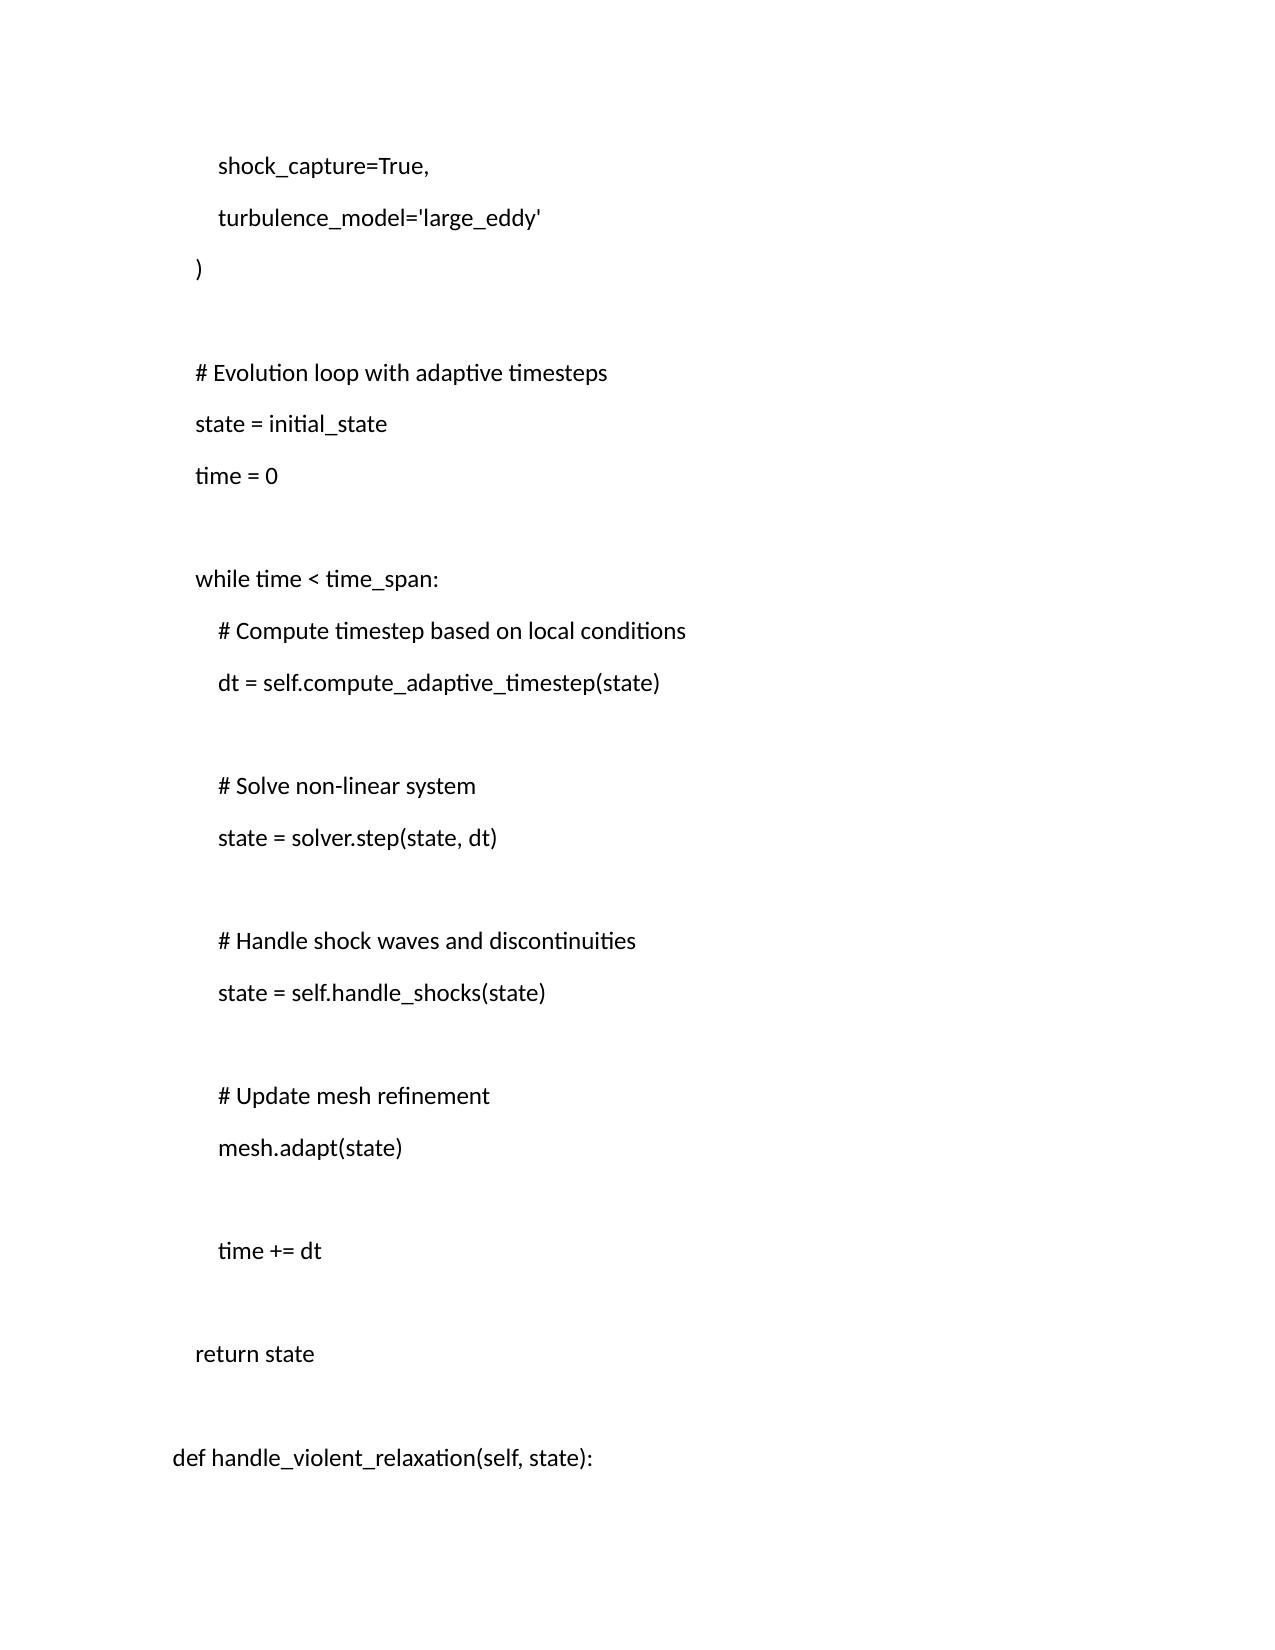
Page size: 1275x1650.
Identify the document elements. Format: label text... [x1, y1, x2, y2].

text def handle_violent_relaxation(self, state): [150, 1442, 1125, 1472]
text shock_capture=True, [150, 150, 1125, 181]
text # Solve non-linear system [150, 770, 1125, 801]
text state = solver.step(state, dt) [150, 822, 1125, 852]
text return state [150, 1338, 1125, 1369]
text # Evolution loop with adaptive timesteps [150, 357, 1125, 387]
text ) [150, 253, 1125, 284]
text state = initial_state [150, 408, 1125, 439]
text turbulence_model='large_eddy' [150, 202, 1125, 232]
text mesh.adapt(state) [150, 1132, 1125, 1162]
text state = self.handle_shocks(state) [150, 977, 1125, 1007]
text dt = self.compute_adaptive_timestep(state) [150, 667, 1125, 697]
text # Update mesh refinement [150, 1080, 1125, 1111]
text # Handle shock waves and discontinuities [150, 925, 1125, 956]
text time += dt [150, 1235, 1125, 1266]
text time = 0 [150, 460, 1125, 491]
text while time < time_span: [150, 563, 1125, 594]
text # Compute timestep based on local conditions [150, 615, 1125, 646]
